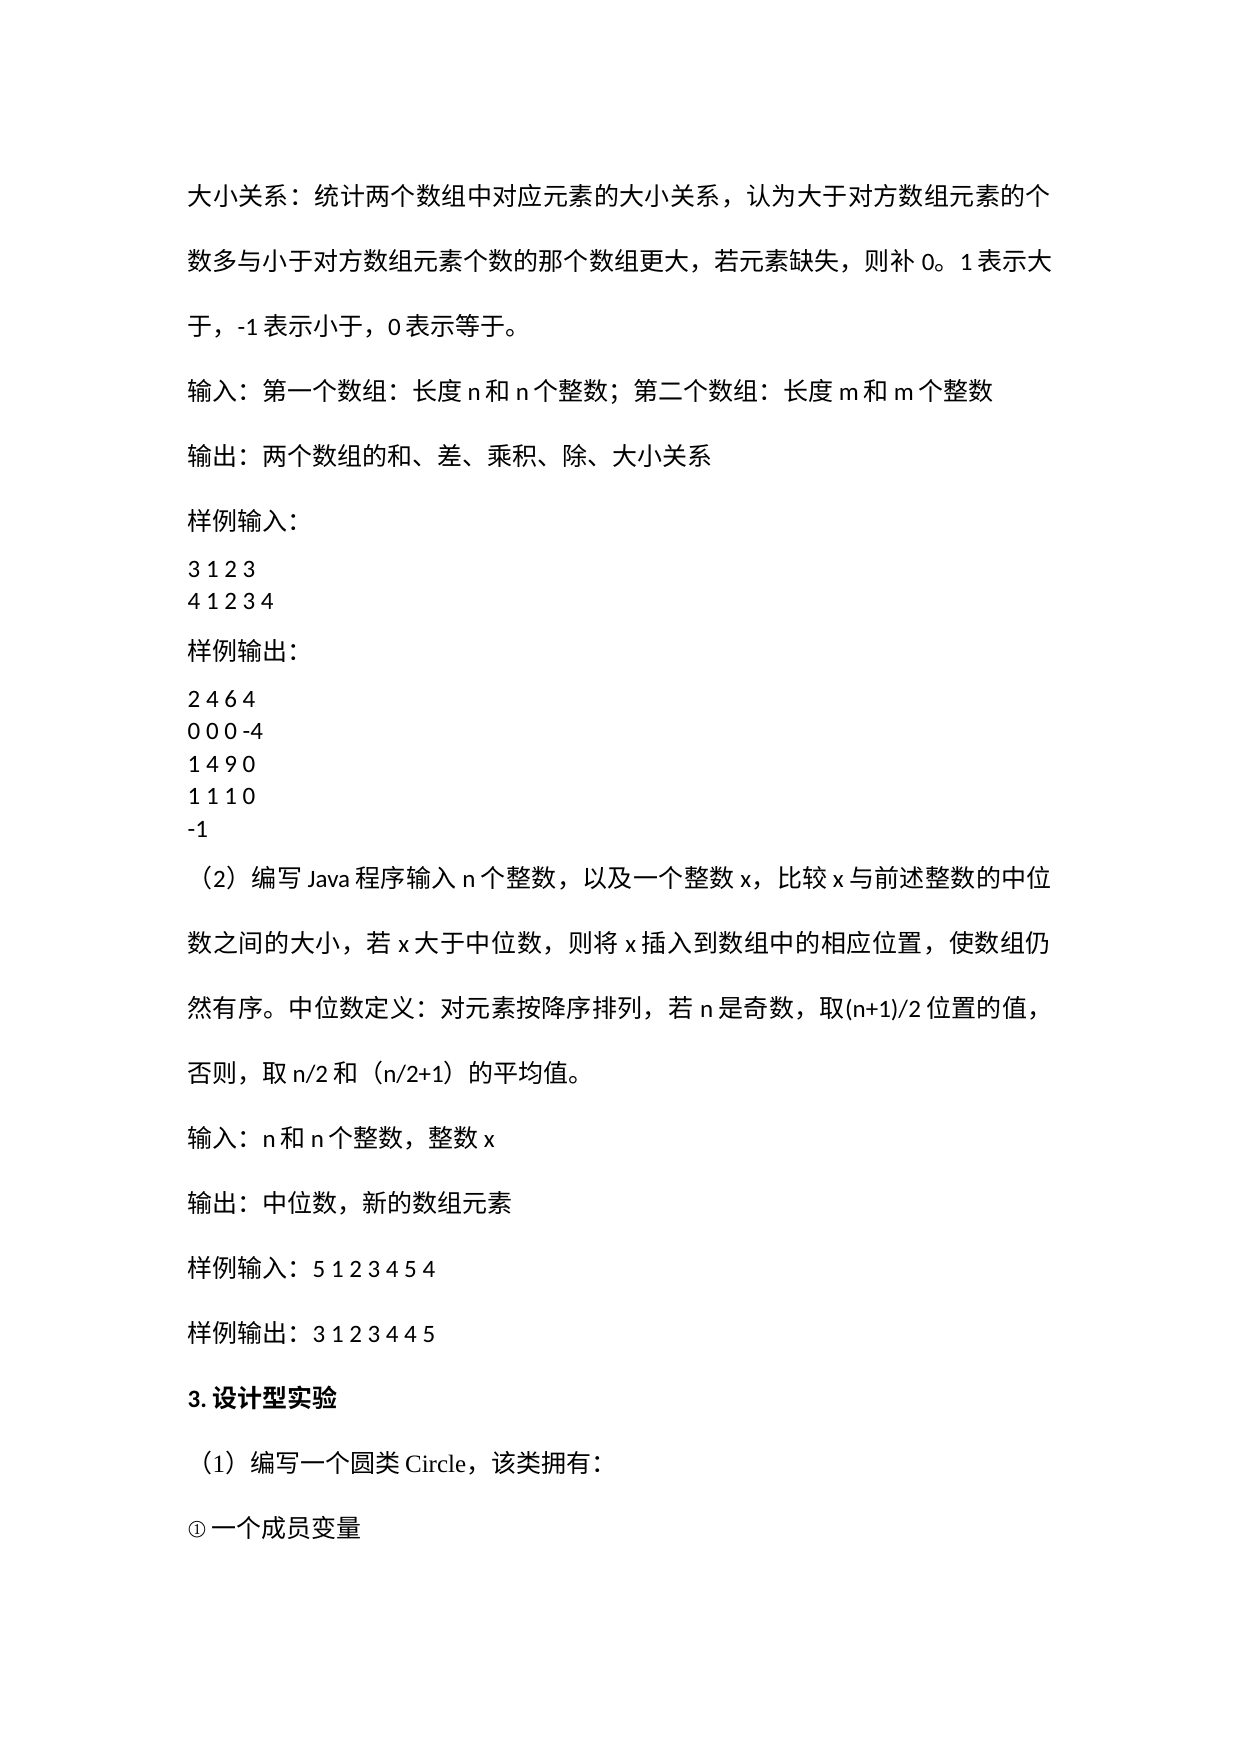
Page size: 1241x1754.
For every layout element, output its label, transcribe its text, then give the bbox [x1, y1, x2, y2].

text 2 4 6 4 [187, 682, 1053, 714]
text 3. 设计型实验 [187, 1364, 1053, 1429]
text 1 4 9 0 [187, 747, 1053, 779]
text 3 1 2 3 [187, 552, 1053, 584]
text （2）编写Java程序输入n个整数，以及一个整数x，比较x与前述整数的中位数之间的大小，若x大于中位数，则将x插入到数组中的相应位置，使数组仍然有序。中位数定义：对元素按降序排列，若n是奇数，取(n+1)/2位置的值，否则，取n/2和（n/2+1）的平均值。 [187, 844, 1053, 1104]
text ①一个成员变量 [187, 1494, 1053, 1559]
text 输出：中位数，新的数组元素 [187, 1169, 1053, 1234]
text 样例输入： [187, 487, 1053, 552]
text 样例输出：3 1 2 3 4 4 5 [187, 1299, 1053, 1364]
text 输入：n和n个整数，整数x [187, 1104, 1053, 1169]
text 输出：两个数组的和、差、乘积、除、大小关系 [187, 422, 1053, 487]
text 1 1 1 0 [187, 779, 1053, 812]
text 4 1 2 3 4 [187, 584, 1053, 617]
text （1）编写一个圆类Circle，该类拥有： [187, 1429, 1053, 1494]
text -1 [187, 812, 1053, 844]
text 样例输出： [187, 617, 1053, 682]
text 大小关系：统计两个数组中对应元素的大小关系，认为大于对方数组元素的个数多与小于对方数组元素个数的那个数组更大，若元素缺失，则补0。1表示大于，-1表示小于，0表示等于。 [187, 162, 1053, 357]
text 样例输入：5 1 2 3 4 5 4 [187, 1234, 1053, 1299]
text 输入：第一个数组：长度n和n个整数；第二个数组：长度m和m个整数 [187, 357, 1053, 422]
text 0 0 0 -4 [187, 714, 1053, 747]
